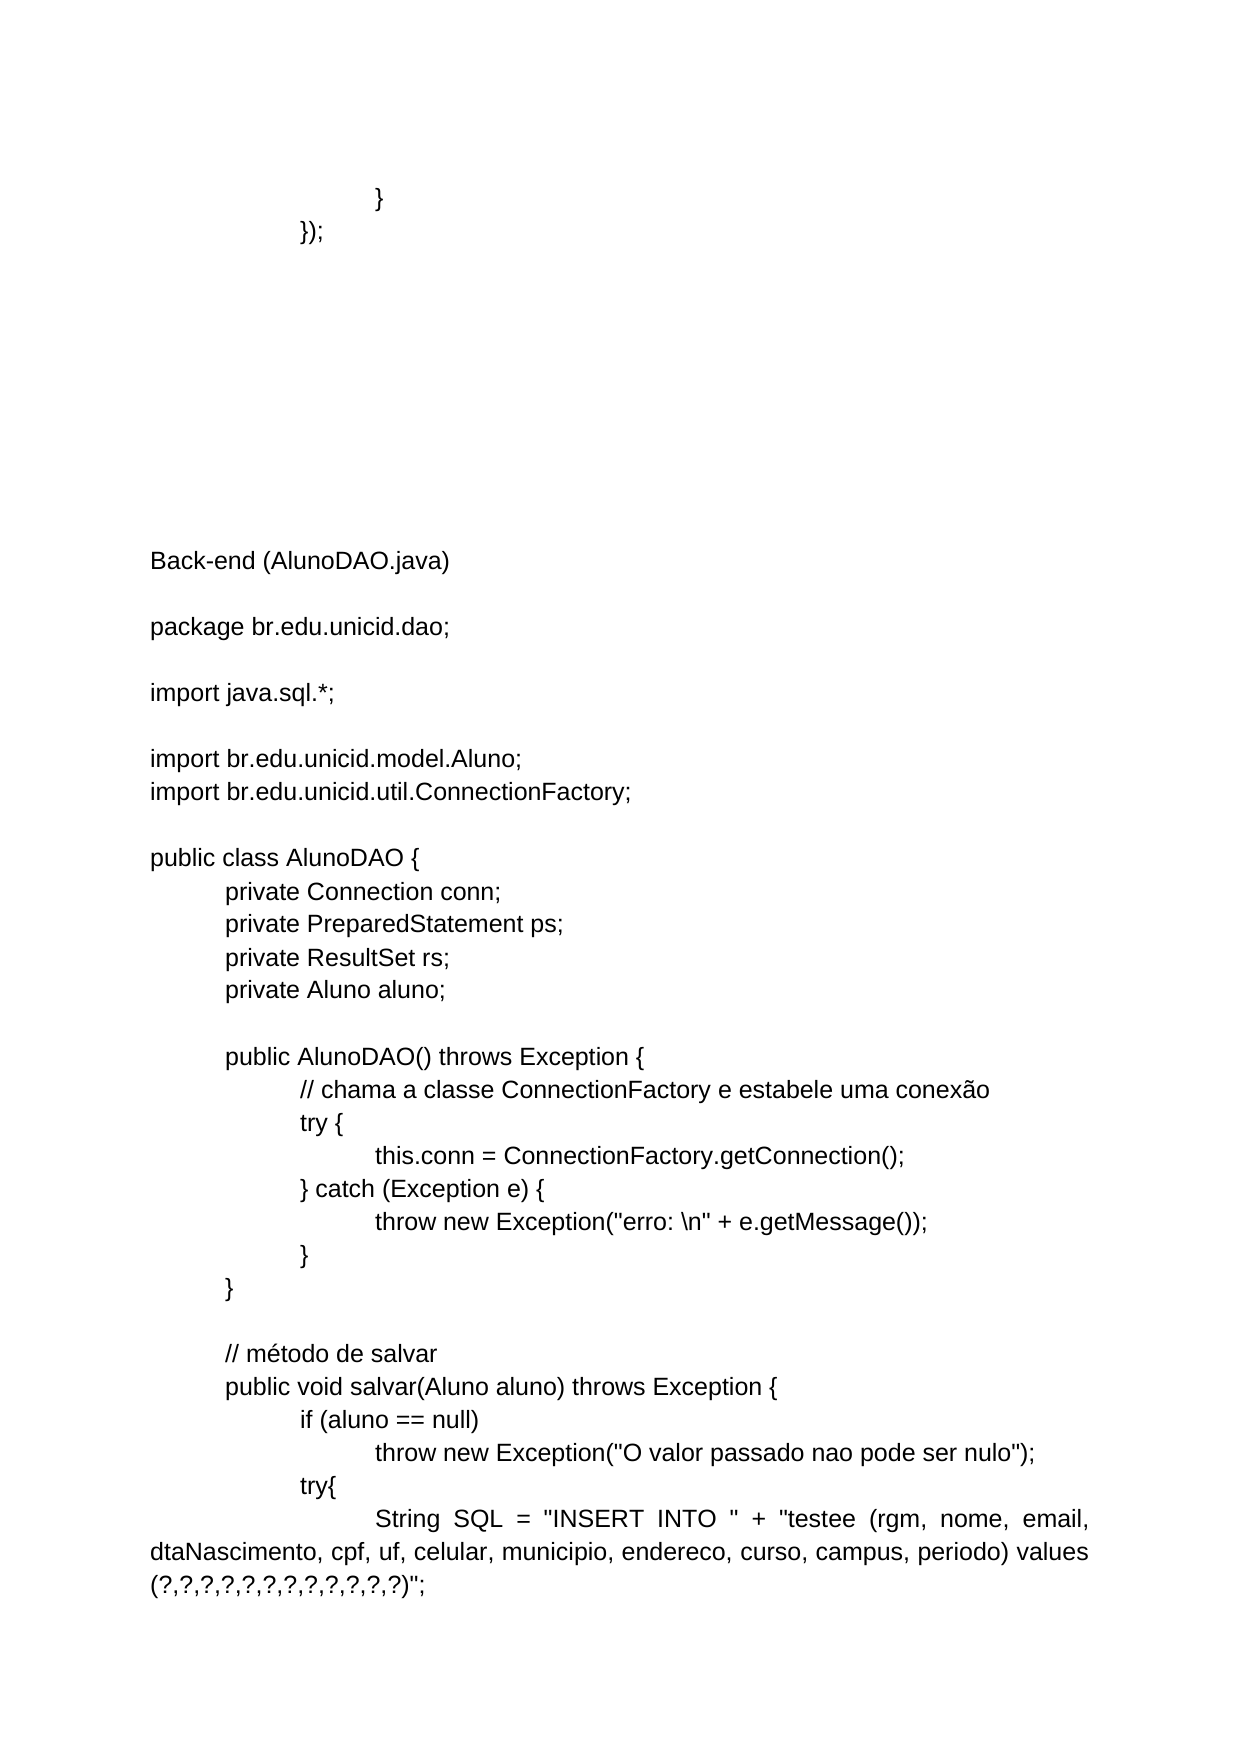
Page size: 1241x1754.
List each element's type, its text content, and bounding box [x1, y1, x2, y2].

text if (aluno == null) [150, 1405, 1090, 1433]
text private Aluno aluno; [150, 976, 1090, 1004]
text }); [150, 216, 1090, 245]
text this.conn = ConnectionFactory.getConnection(); [150, 1141, 1090, 1169]
text private ResultSet rs; [150, 942, 1090, 971]
text import br.edu.unicid.util.ConnectionFactory; [150, 777, 1090, 806]
text throw new Exception("O valor passado nao pode ser nulo"); [150, 1438, 1090, 1467]
text throw new Exception("erro: \n" + e.getMessage()); [150, 1207, 1090, 1235]
text package br.edu.unicid.dao; [150, 612, 1090, 641]
text public class AlunoDAO { [150, 843, 1090, 872]
text private Connection conn; [150, 876, 1090, 905]
text } [150, 1240, 1090, 1268]
text // chama a classe ConnectionFactory e estabele uma conexão [150, 1074, 1090, 1103]
text // método de salvar [150, 1339, 1090, 1367]
text } catch (Exception e) { [150, 1174, 1090, 1202]
text try{ [150, 1471, 1090, 1499]
text Back-end (AlunoDAO.java) [150, 546, 1090, 575]
text public void salvar(Aluno aluno) throws Exception { [150, 1372, 1090, 1401]
text String SQL = "INSERT INTO " + "testee (rgm, nome, email, dtaNascimento, cpf, uf, celular, municipio, endereco, curso, campus, periodo) values (?,?,?,?,?,?,?,?,?,?,?,?)"; [150, 1504, 1090, 1599]
text private PreparedStatement ps; [150, 909, 1090, 938]
text import br.edu.unicid.model.Aluno; [150, 744, 1090, 773]
text public AlunoDAO() throws Exception { [150, 1042, 1090, 1070]
text try { [150, 1108, 1090, 1136]
text } [150, 1273, 1090, 1301]
text import java.sql.*; [150, 678, 1090, 707]
text } [150, 183, 1090, 212]
